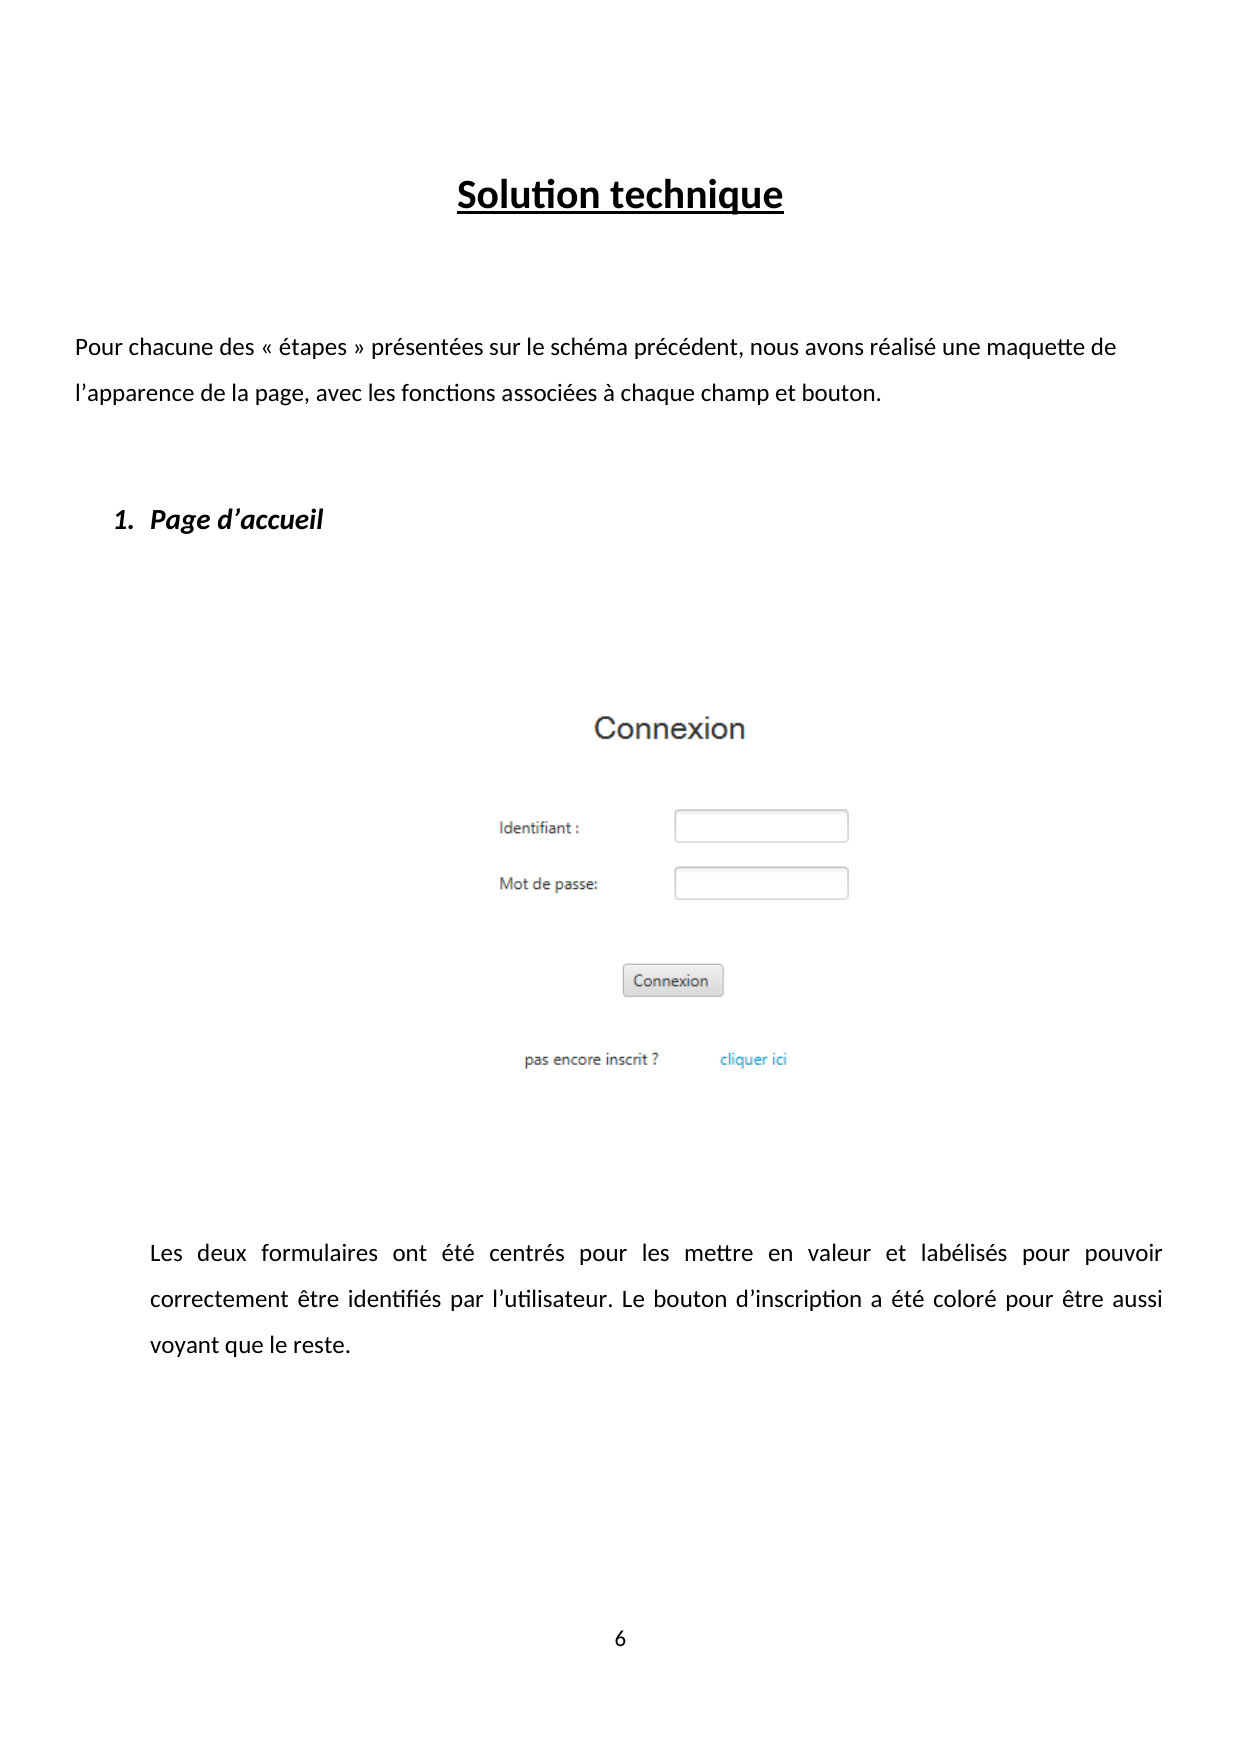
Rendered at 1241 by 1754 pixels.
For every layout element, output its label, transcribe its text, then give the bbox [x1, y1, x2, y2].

text Solution technique [75, 168, 1165, 219]
list Page d’accueil [112, 501, 1165, 537]
list Les deux formulaires ont été centrés pour les mettre en valeur et labélisés pour pouvoir correctement être identifiés par l’utilisateur. Le bouton d’inscription a été coloré pour être aussi voyant que le reste. [150, 1237, 1165, 1359]
picture [393, 646, 922, 1178]
text Pour chacune des « étapes » présentées sur le schéma précédent, nous avons réalisé une maquette de l’apparence de la page, avec les fonctions associées à chaque champ et bouton. [75, 331, 1165, 407]
